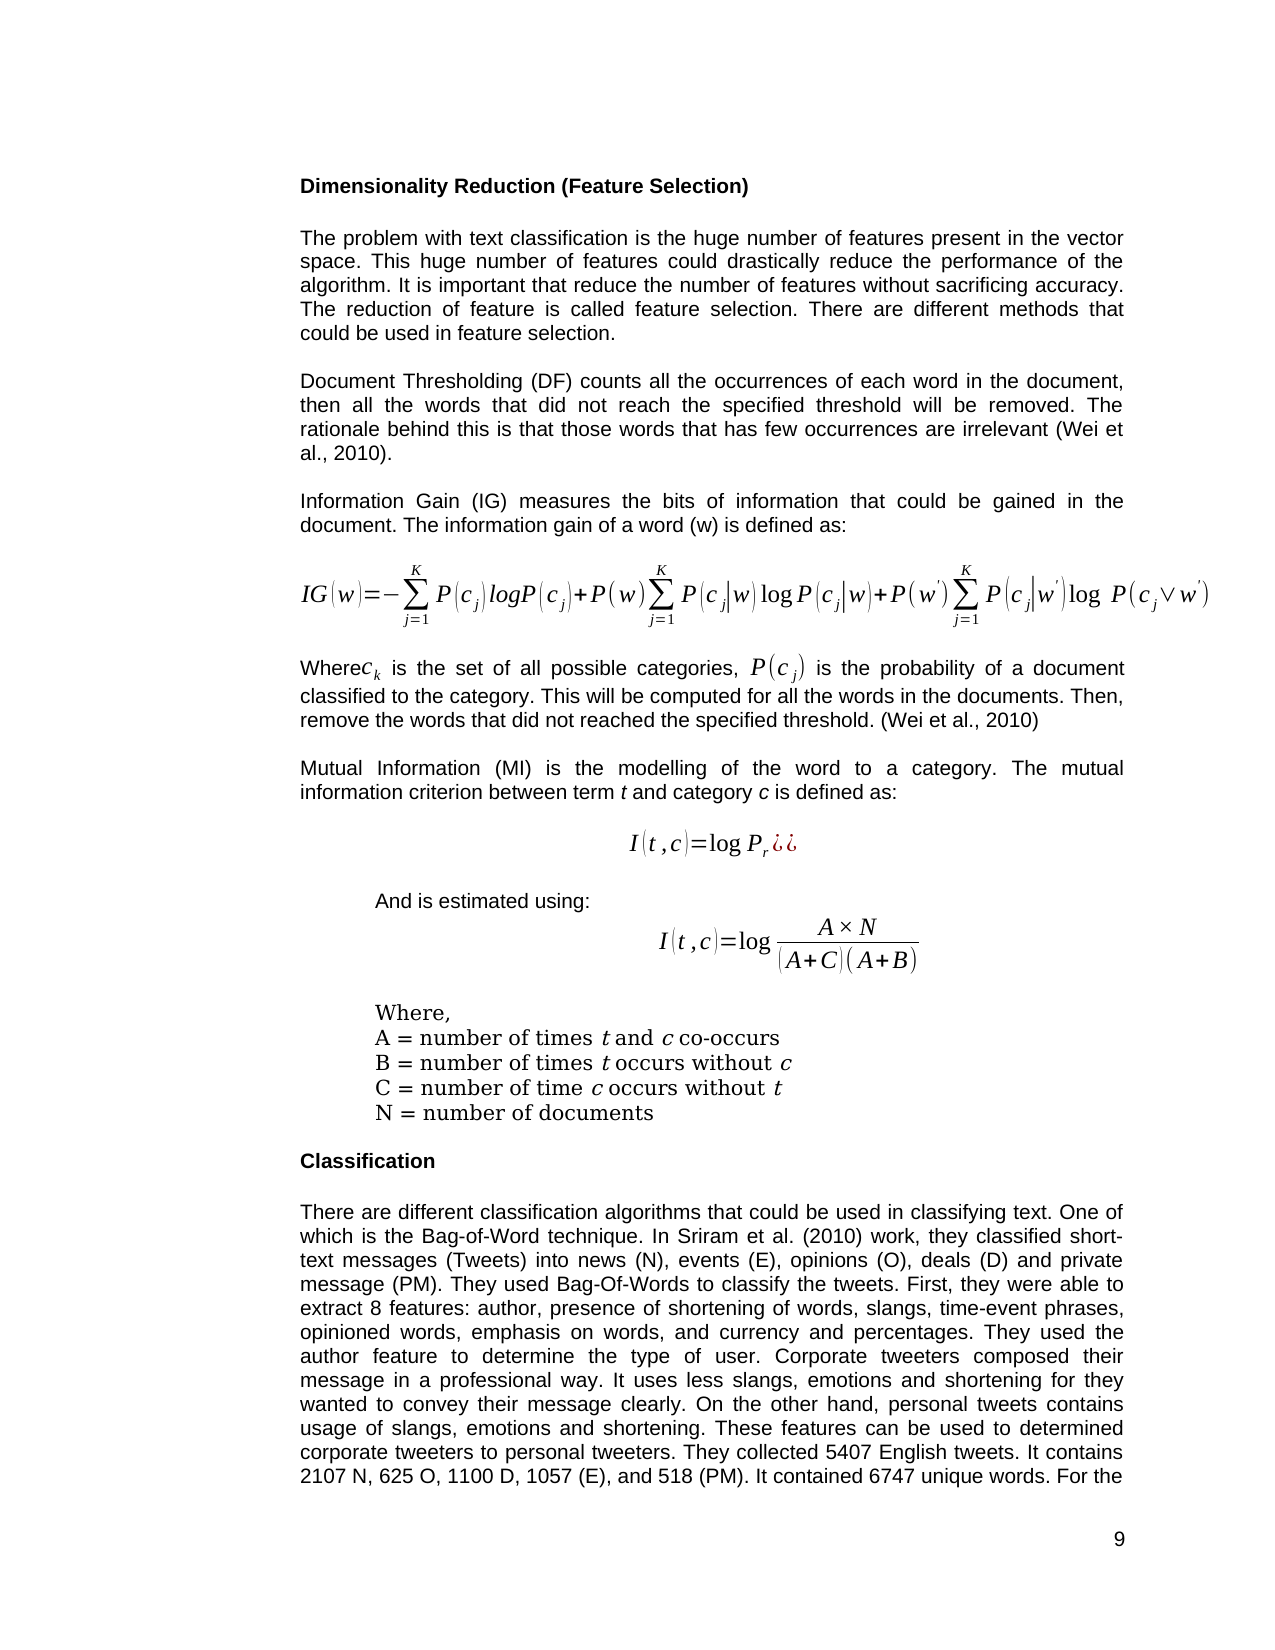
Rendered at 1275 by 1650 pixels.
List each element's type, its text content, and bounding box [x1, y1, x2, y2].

text Where, [300, 999, 1125, 1024]
text And is estimated using: [300, 889, 1125, 913]
text Where is the set of all possible categories, is the probability of a document classified to the category. This will be computed for all the words in the documents. Then, remove the words that did not reached the specified threshold. (Wei et al., 2010) [300, 652, 1125, 732]
text B = number of times t occurs without c [300, 1049, 1125, 1074]
text Information Gain (IG) measures the bits of information that could be gained in the document. The information gain of a word (w) is defined as: [300, 489, 1125, 537]
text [300, 1200, 1125, 1487]
text Mutual Information (MI) is the modelling of the word to a category. The mutual information criterion between term t and category c is defined as: [300, 756, 1125, 804]
text C = number of time c occurs without t [300, 1074, 1125, 1099]
text A = number of times t and c co-occurs [300, 1024, 1125, 1049]
subtitle Classification [300, 1148, 1125, 1172]
text N = number of documents [300, 1099, 1125, 1124]
subtitle Dimensionality Reduction (Feature Selection) [300, 174, 1125, 198]
text The problem with text classification is the huge number of features present in the vector space. This huge number of features could drastically reduce the performance of the algorithm. It is important that reduce the number of features without sacrificing accuracy. The reduction of feature is called feature selection. There are different methods that could be used in feature selection. [300, 225, 1125, 345]
text Document Thresholding (DF) counts all the occurrences of each word in the document, then all the words that did not reach the specified threshold will be removed. The rationale behind this is that those words that has few occurrences are irrelevant (Wei et al., 2010). [300, 369, 1125, 465]
